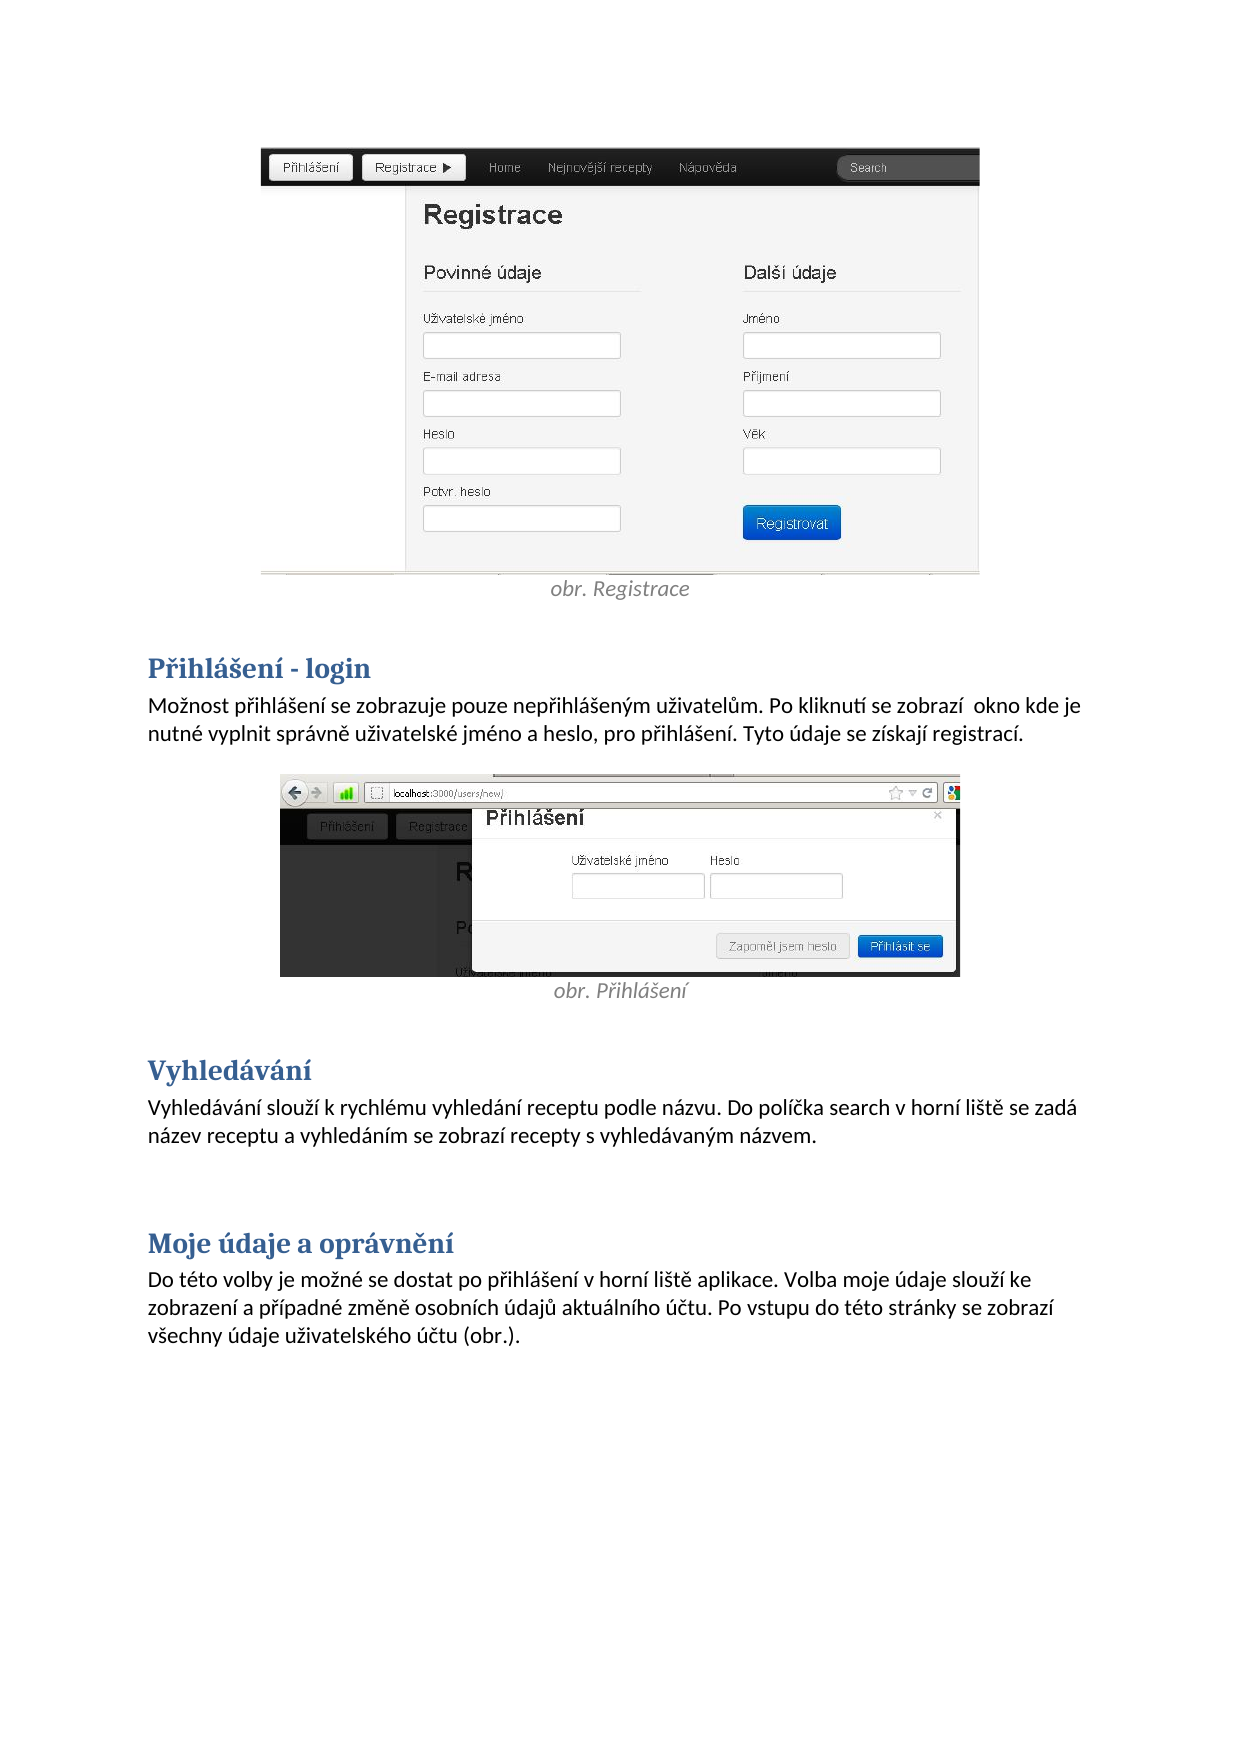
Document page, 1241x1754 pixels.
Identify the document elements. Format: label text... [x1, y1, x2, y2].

text obr. Registrace [148, 574, 1093, 602]
picture [280, 774, 961, 977]
text Vyhledávání slouží k rychlému vyhledání receptu podle názvu. Do políčka search v horní liště se zadá název receptu a vyhledáním se zobrazí recepty s vyhledávaným názvem. [148, 1093, 1093, 1149]
text Do této volby je možné se dostat po přihlášení v horní liště aplikace. Volba moje údaje slouží ke zobrazení a případné změně osobních údajů aktuálního účtu. Po vstupu do této stránky se zobrazí všechny údaje uživatelského účtu (obr.). [148, 1266, 1093, 1349]
text obr. Přihlášení [148, 976, 1093, 1004]
subtitle Moje údaje a oprávnění [148, 1227, 1093, 1261]
subtitle Přihlášení - login [148, 652, 1093, 686]
picture [260, 147, 980, 575]
subtitle Vyhledávání [148, 1054, 1093, 1088]
text Možnost přihlášení se zobrazuje pouze nepřihlášeným uživatelům. Po kliknutí se zobrazí okno kde je nutné vyplnit správně uživatelské jméno a heslo, pro přihlášení. Tyto údaje se získají registrací. [148, 691, 1093, 747]
